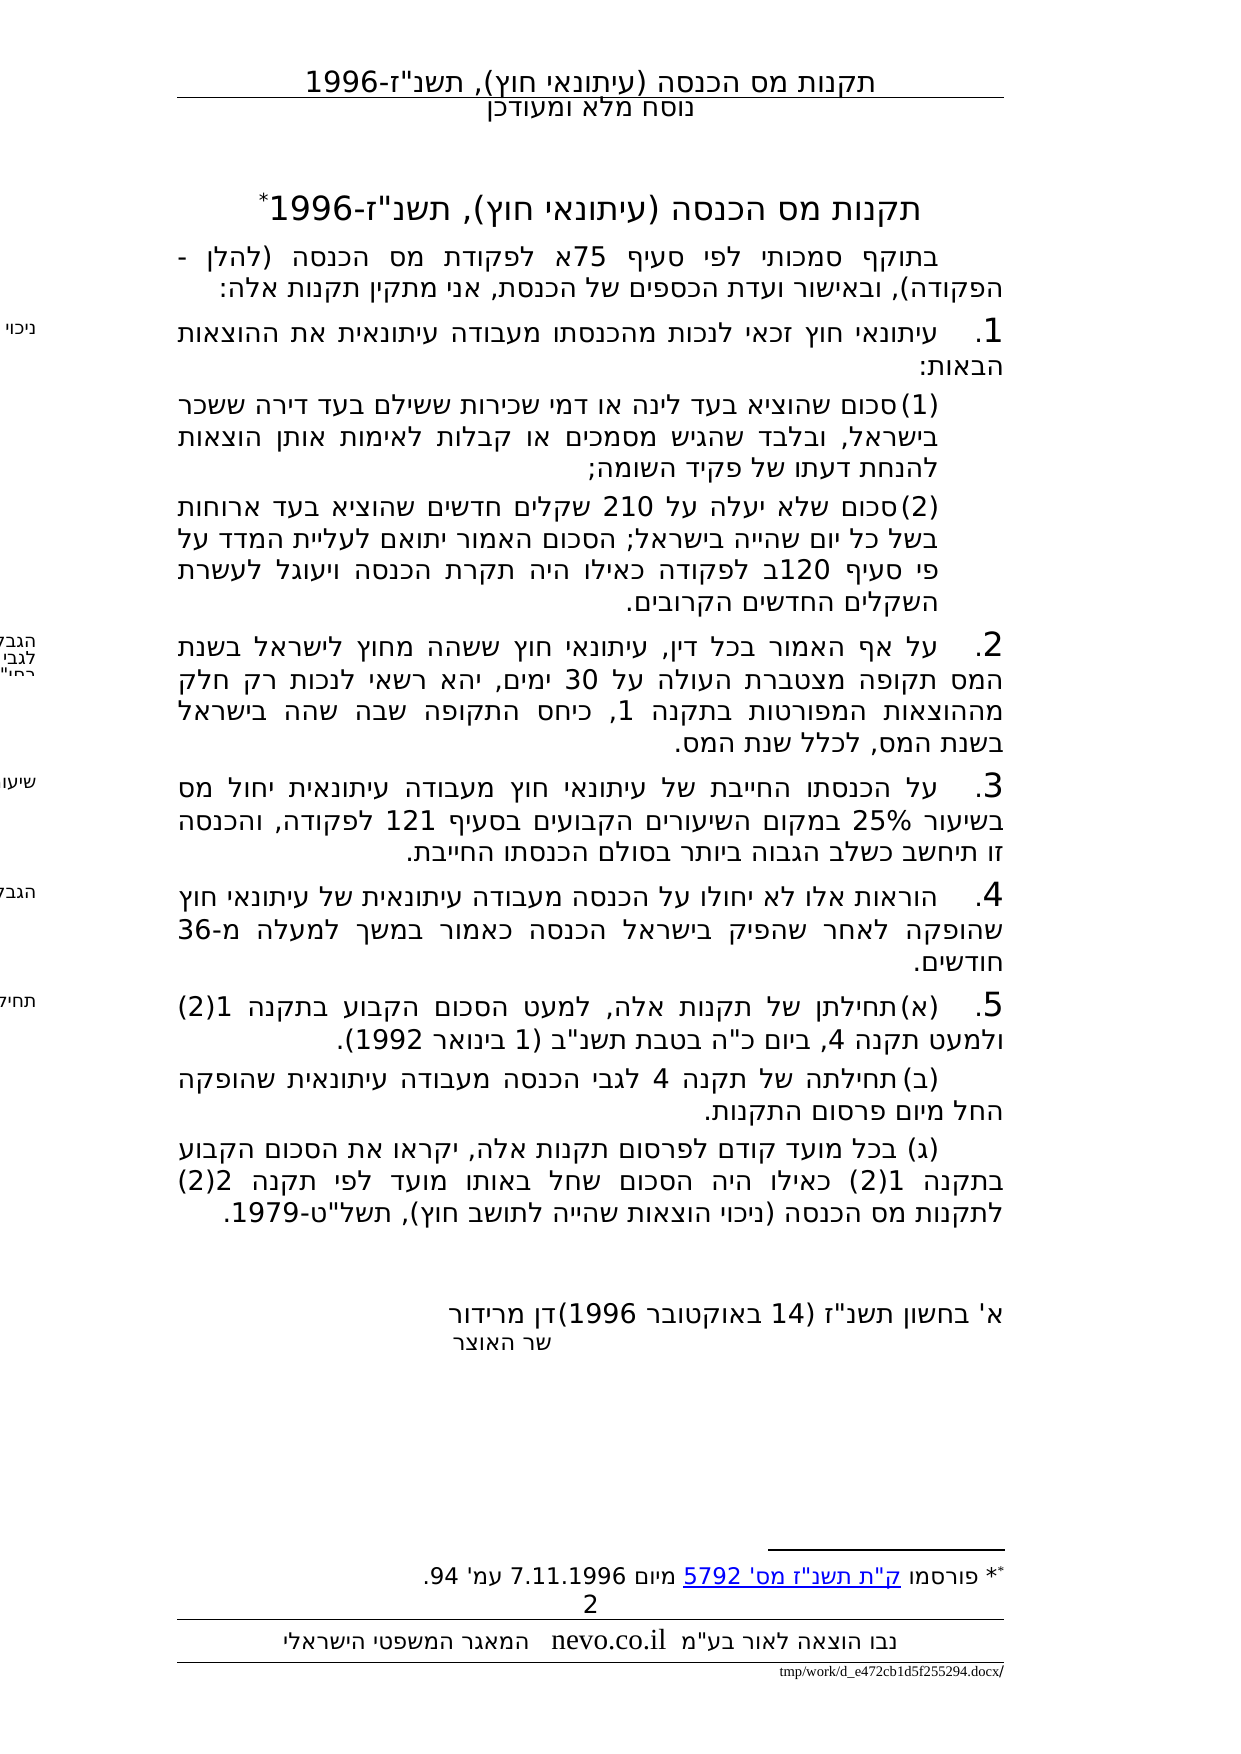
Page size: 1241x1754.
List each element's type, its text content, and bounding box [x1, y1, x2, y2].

text א' בחשון תשנ"ז (14 באוקטובר 1996) דן מרידור [177, 1298, 1004, 1329]
text (ג) בכל מועד קודם לפרסום תקנות אלה, יקראו את הסכום הקבוע בתקנה 1(2) כאילו היה הסכום שחל באותו מועד לפי תקנה 2(2) לתקנות מס הכנסה (ניכוי הוצאות שהייה לתושב חוץ), תשל"ט-1979. [177, 1134, 1004, 1228]
text (1) סכום שהוציא בעד לינה או דמי שכירות ששילם בעד דירה ששכר בישראל, ובלבד שהגיש מסמכים או קבלות לאימות אותן הוצאות להנחת דעתו של פקיד השומה; [177, 389, 939, 484]
text בתוקף סמכותי לפי סעיף 75א לפקודת מס הכנסה (להלן - הפקודה), ובאישור ועדת הכספים של הכנסת, אני מתקין תקנות אלה: [177, 241, 1004, 304]
text (2) סכום שלא יעלה על 210 שקלים חדשים שהוציא בעד ארוחות בשל כל יום שהייה בישראל; הסכום האמור יתואם לעליית המדד על פי סעיף 120ב לפקודה כאילו היה תקרת הכנסה ויעוגל לעשרת השקלים החדשים הקרובים. [177, 492, 939, 618]
text תקנות מס הכנסה (עיתונאי חוץ), תשנ"ז-1996* [177, 189, 1004, 228]
text 4. הוראות אלו לא יחולו על הכנסה מעבודה עיתונאית של עיתונאי חוץ שהופקה לאחר שהפיק בישראל הכנסה כאמור במשך למעלה מ-36 חודשים. [177, 876, 1004, 978]
text 3. על הכנסתו החייבת של עיתונאי חוץ מעבודה עיתונאית יחול מס בשיעור 25% במקום השיעורים הקבועים בסעיף 121 לפקודה, והכנסה זו תיחשב כשלב הגבוה ביותר בסולם הכנסתו החייבת. [177, 766, 1004, 868]
text 2. על אף האמור בכל דין, עיתונאי חוץ ששהה מחוץ לישראל בשנת המס תקופה מצטברת העולה על 30 ימים, יהא רשאי לנכות רק חלק מההוצאות המפורטות בתקנה 1, כיחס התקופה שבה שהה בישראל בשנת המס, לכלל שנת המס. [177, 625, 1004, 759]
text 1. עיתונאי חוץ זכאי לנכות מהכנסתו מעבודה עיתונאית את ההוצאות הבאות: [177, 311, 1004, 382]
text 5. (א) תחילתן של תקנות אלה, למעט הסכום הקבוע בתקנה 1(2) ולמעט תקנה 4, ביום כ"ה בטבת תשנ"ב (1 בינואר 1992). [177, 985, 1004, 1056]
text שר האוצר [177, 1329, 1004, 1356]
text (ב) תחילתה של תקנה 4 לגבי הכנסה מעבודה עיתונאית שהופקה החל מיום פרסום התקנות. [177, 1063, 1004, 1126]
